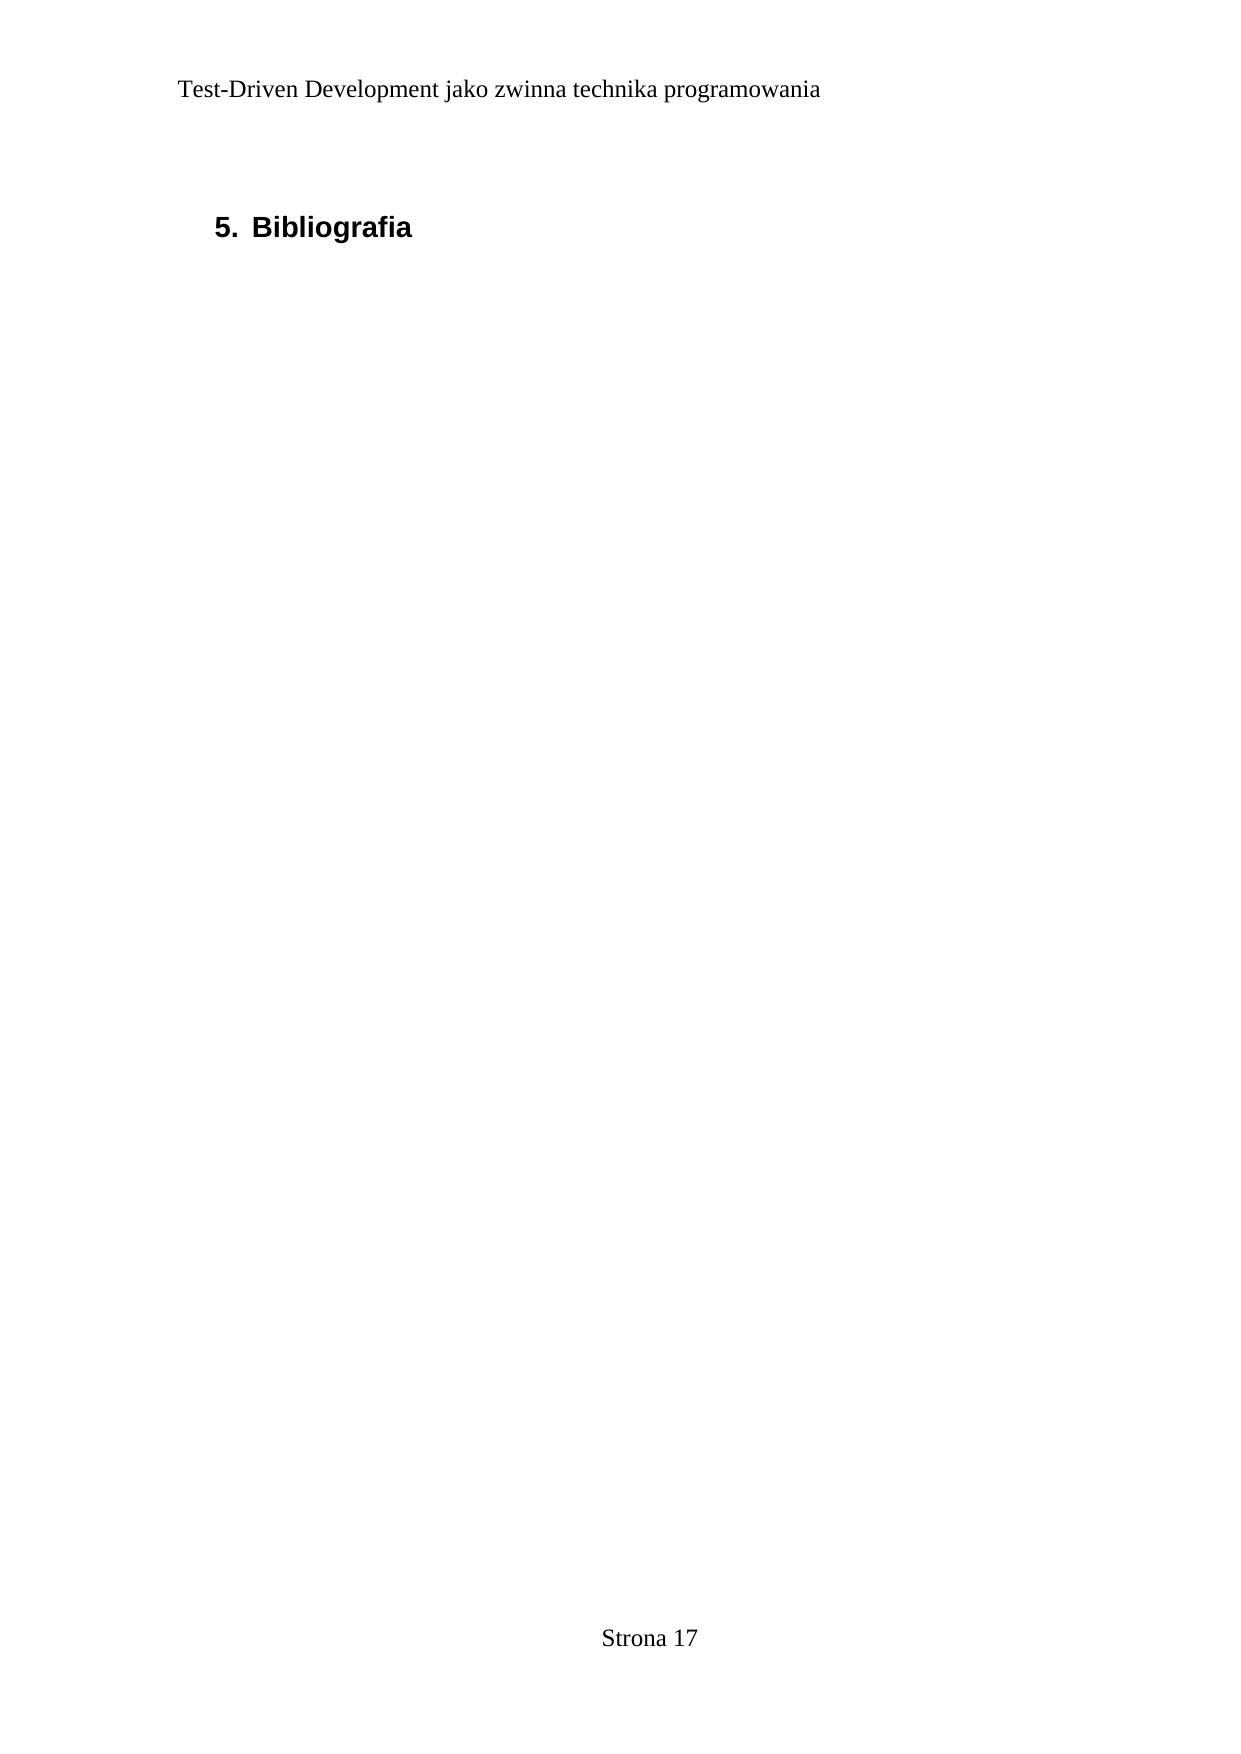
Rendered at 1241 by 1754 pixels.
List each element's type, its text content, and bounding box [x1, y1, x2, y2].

subtitle Bibliografia [214, 210, 1122, 244]
